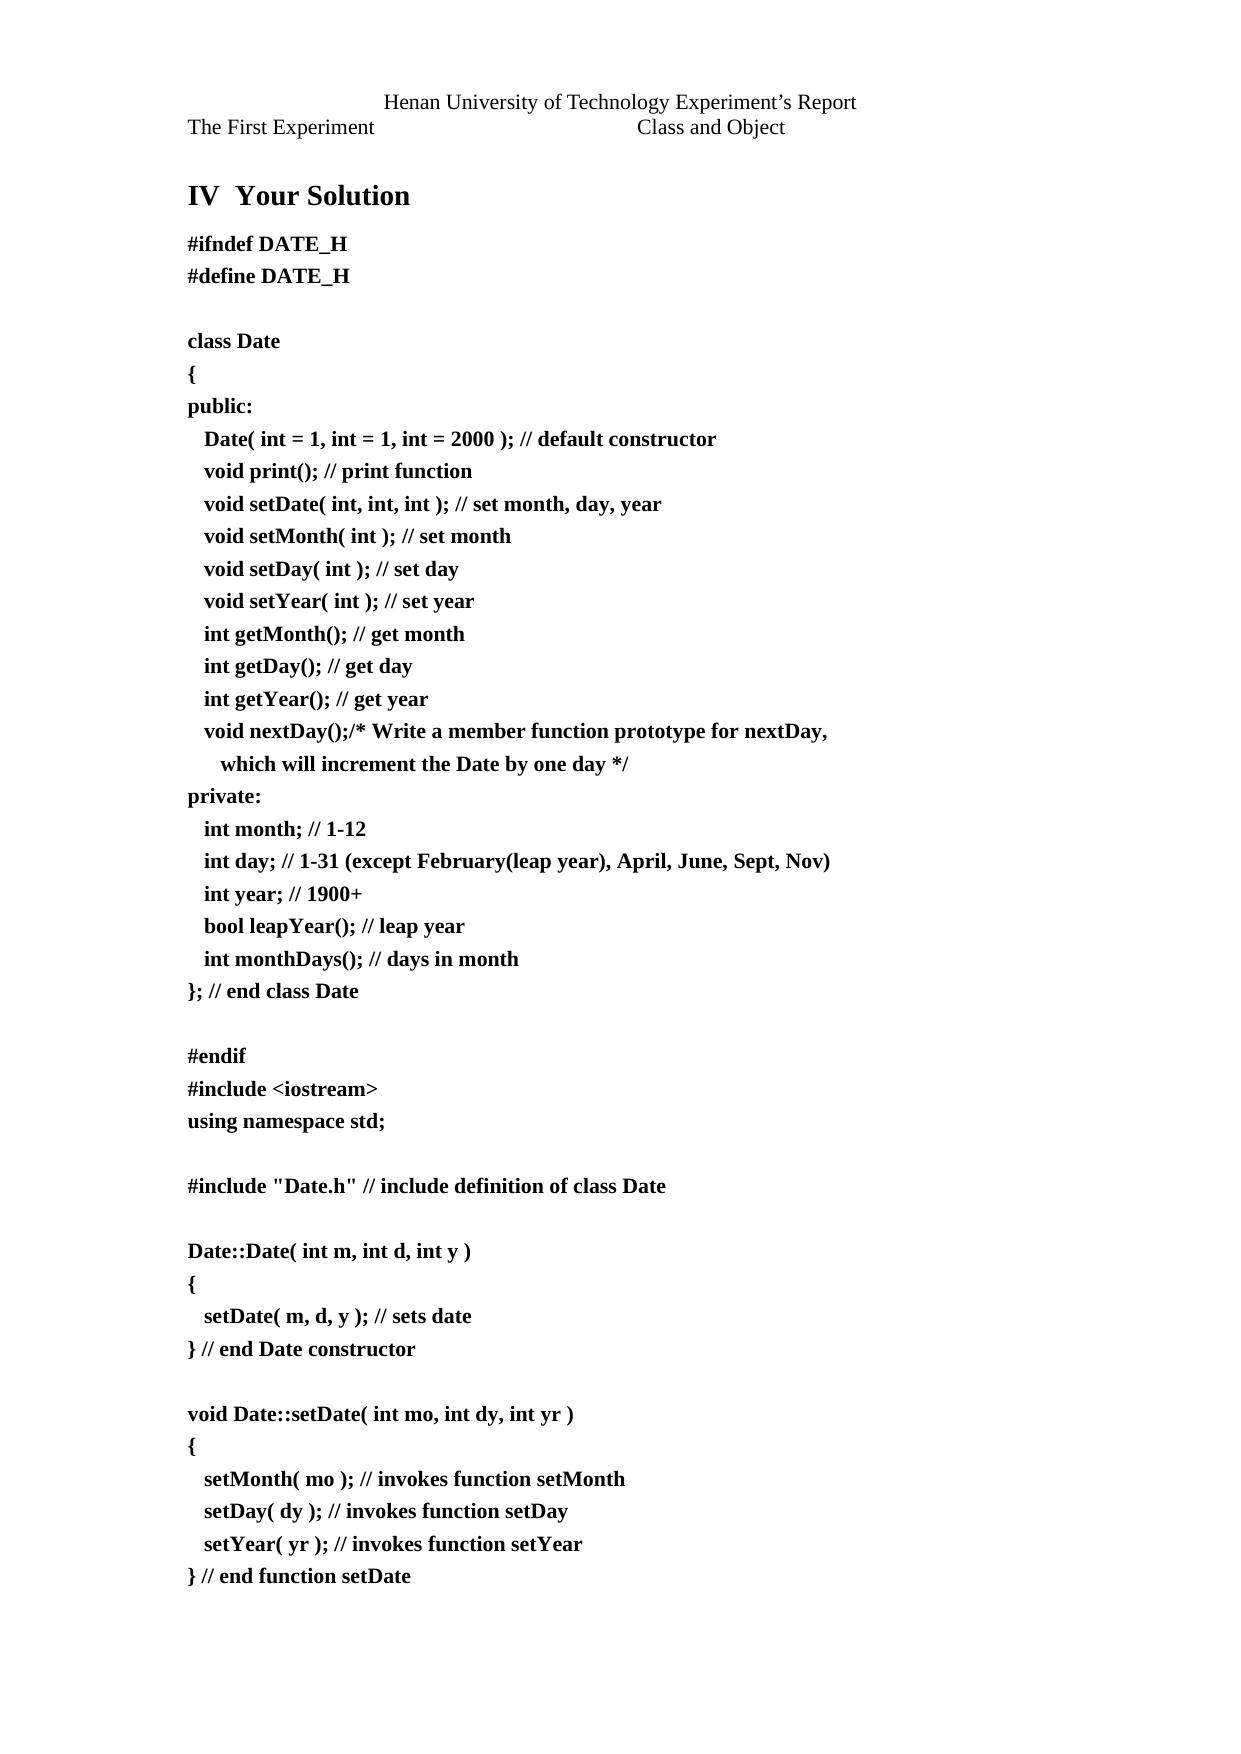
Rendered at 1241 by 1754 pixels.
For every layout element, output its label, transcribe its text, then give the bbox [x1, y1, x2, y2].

text #ifndef DATE_H [187, 227, 1053, 259]
text void print(); // print function [187, 454, 1053, 487]
text }; // end class Date [187, 974, 1053, 1007]
text #include "Date.h" // include definition of class Date [187, 1169, 1053, 1202]
text Date( int = 1, int = 1, int = 2000 ); // default constructor [187, 422, 1053, 454]
text class Date [187, 324, 1053, 357]
text void Date::setDate( int mo, int dy, int yr ) [187, 1397, 1053, 1429]
text { [187, 1267, 1053, 1299]
text { [187, 1429, 1053, 1462]
text void setYear( int ); // set year [187, 584, 1053, 617]
text int getDay(); // get day [187, 649, 1053, 682]
text } // end Date constructor [187, 1332, 1053, 1364]
text bool leapYear(); // leap year [187, 909, 1053, 942]
text void nextDay();/* Write a member function prototype for nextDay, [187, 714, 1053, 747]
text public: [187, 389, 1053, 422]
text private: [187, 779, 1053, 812]
text which will increment the Date by one day */ [187, 747, 1053, 779]
text Date::Date( int m, int d, int y ) [187, 1234, 1053, 1267]
text int month; // 1-12 [187, 812, 1053, 844]
text { [187, 357, 1053, 389]
text int getMonth(); // get month [187, 617, 1053, 649]
text } // end function setDate [187, 1559, 1053, 1592]
text int day; // 1-31 (except February(leap year), April, June, Sept, Nov) [187, 844, 1053, 877]
text #endif [187, 1039, 1053, 1072]
text #define DATE_H [187, 259, 1053, 292]
text void setMonth( int ); // set month [187, 519, 1053, 552]
text setMonth( mo ); // invokes function setMonth [187, 1462, 1053, 1494]
text using namespace std; [187, 1104, 1053, 1137]
text int monthDays(); // days in month [187, 942, 1053, 974]
text setYear( yr ); // invokes function setYear [187, 1527, 1053, 1559]
text int getYear(); // get year [187, 682, 1053, 714]
text #include <iostream> [187, 1072, 1053, 1104]
text setDate( m, d, y ); // sets date [187, 1299, 1053, 1332]
text void setDay( int ); // set day [187, 552, 1053, 584]
text int year; // 1900+ [187, 877, 1053, 909]
text IV Your Solution [187, 162, 1053, 227]
text setDay( dy ); // invokes function setDay [187, 1494, 1053, 1527]
text void setDate( int, int, int ); // set month, day, year [187, 487, 1053, 519]
